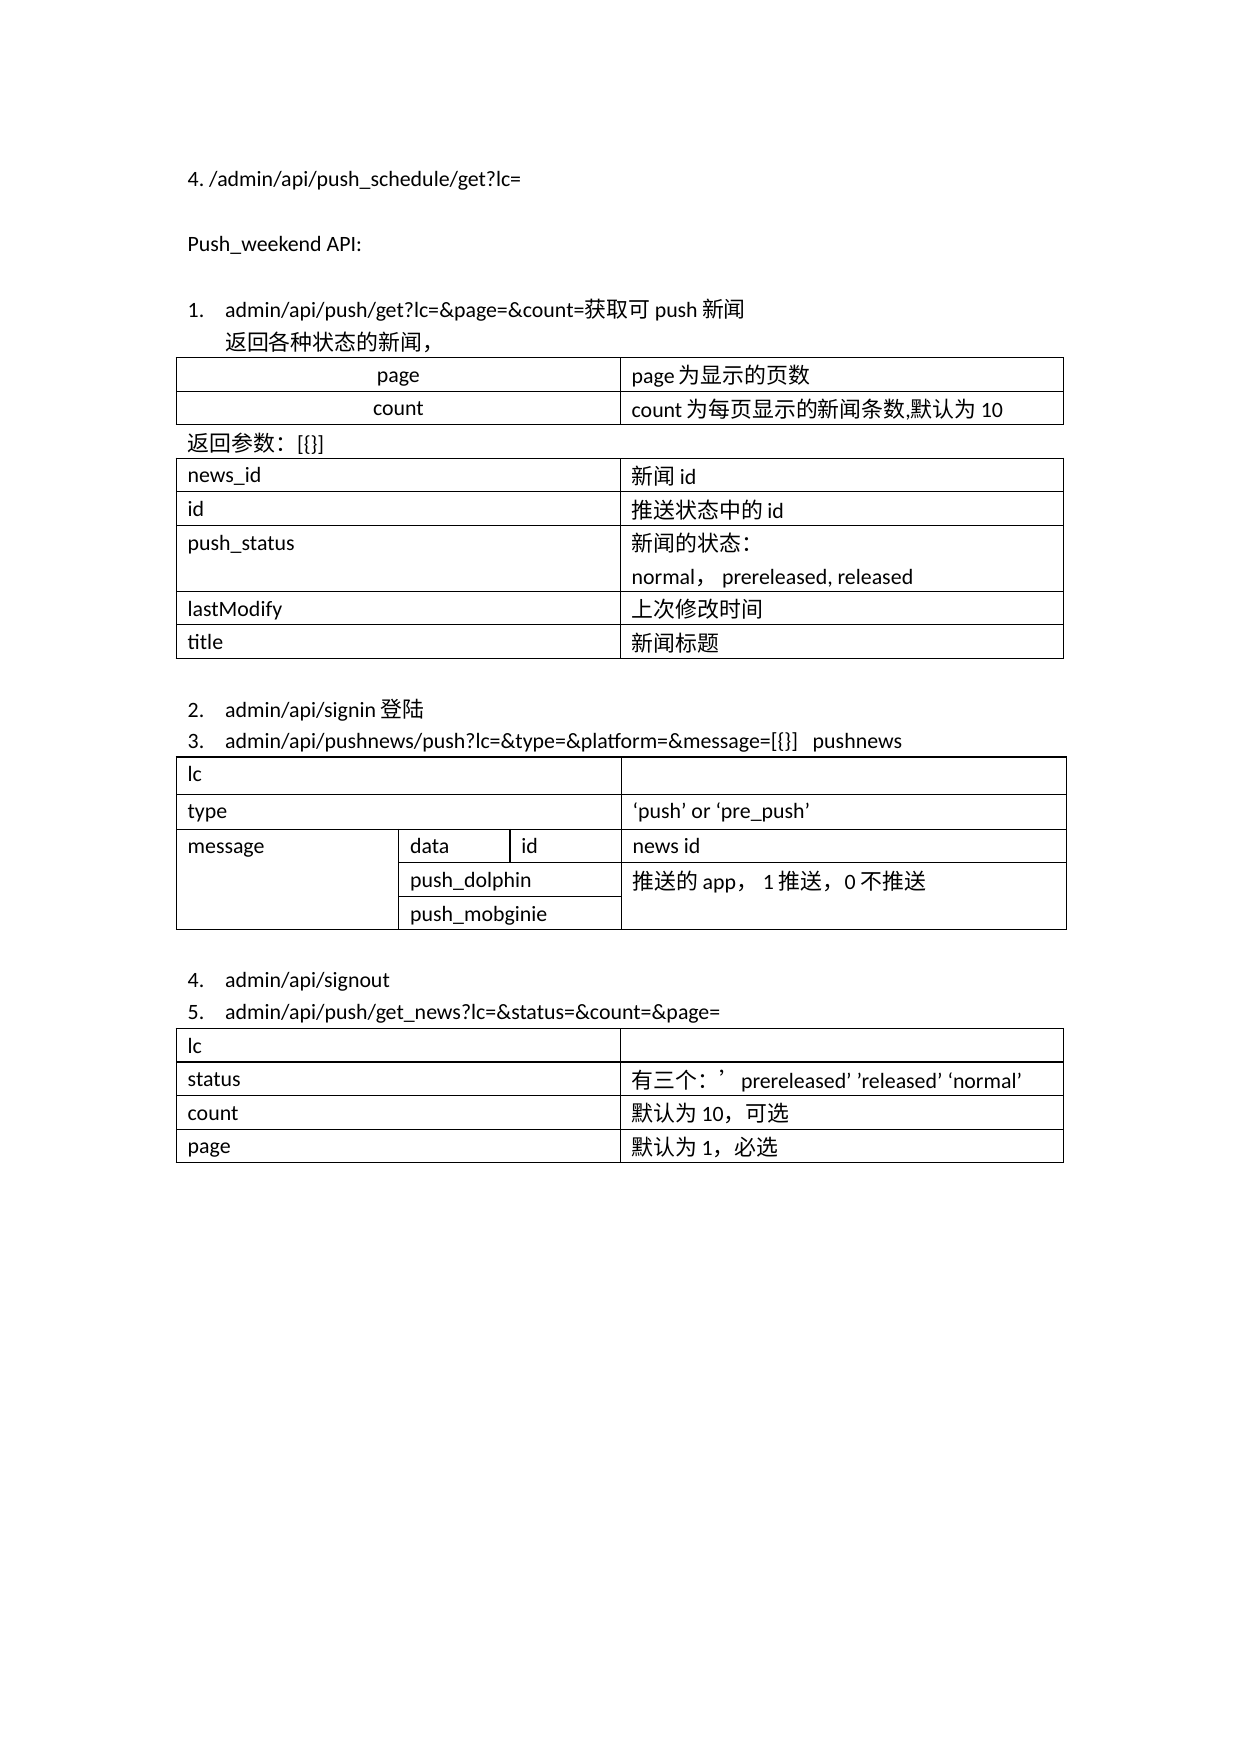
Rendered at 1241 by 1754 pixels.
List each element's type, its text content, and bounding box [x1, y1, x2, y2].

table_cell 新闻的状态： normal， prereleased, released [621, 526, 1063, 591]
table_cell push_status [177, 526, 620, 591]
table_header news_id [177, 459, 620, 491]
table_cell push_dolphin [399, 863, 621, 896]
table_cell push_mobginie [399, 897, 621, 929]
list admin/api/push/get?lc=&page=&count=获取可push新闻 [187, 292, 1053, 324]
table_header page [177, 358, 620, 391]
table_cell page [177, 1130, 620, 1162]
table_cell 上次修改时间 [621, 592, 1063, 624]
table_cell lastModify [177, 592, 620, 624]
list admin/api/signin登陆 [187, 691, 1053, 724]
table_header page为显示的页数 [621, 358, 1063, 391]
table_cell news id [622, 830, 1066, 862]
table_cell title [177, 625, 620, 658]
table_cell count [177, 1096, 620, 1128]
table_cell 推送状态中的id [621, 492, 1063, 525]
list admin/api/signout [187, 963, 1053, 995]
table_header lc [177, 758, 621, 793]
list admin/api/push/get_news?lc=&status=&count=&page= [187, 995, 1053, 1028]
list admin/api/pushnews/push?lc=&type=&platform=&message=[{}] pushnews [187, 724, 1053, 756]
table_cell type [177, 795, 621, 829]
table_cell id [511, 830, 621, 862]
table_cell 默认为1，必选 [621, 1130, 1063, 1162]
table_cell 有三个：’prereleased’ ’released’ ‘normal’ [621, 1063, 1063, 1095]
list 返回各种状态的新闻， [225, 324, 1053, 357]
table_cell count为每页显示的新闻条数,默认为10 [621, 392, 1063, 424]
table_header lc [177, 1029, 620, 1061]
table_cell status [177, 1063, 620, 1095]
table_cell id [177, 492, 620, 525]
table_cell message [177, 830, 398, 929]
table_cell 新闻标题 [621, 625, 1063, 658]
text 4. /admin/api/push_schedule/get?lc= [187, 162, 1053, 194]
table_cell count [177, 392, 620, 424]
table_cell data [399, 830, 509, 862]
text Push_weekend API: [187, 227, 1053, 259]
table_header [621, 1029, 1063, 1061]
table_cell 默认为10，可选 [621, 1096, 1063, 1128]
table_header 新闻id [621, 459, 1063, 491]
table_cell 推送的app， 1 推送，0 不推送 [622, 863, 1066, 929]
table_cell ‘push’ or ‘pre_push’ [622, 795, 1066, 829]
text 返回参数：[{}] [187, 425, 1053, 458]
table_header [622, 758, 1066, 793]
